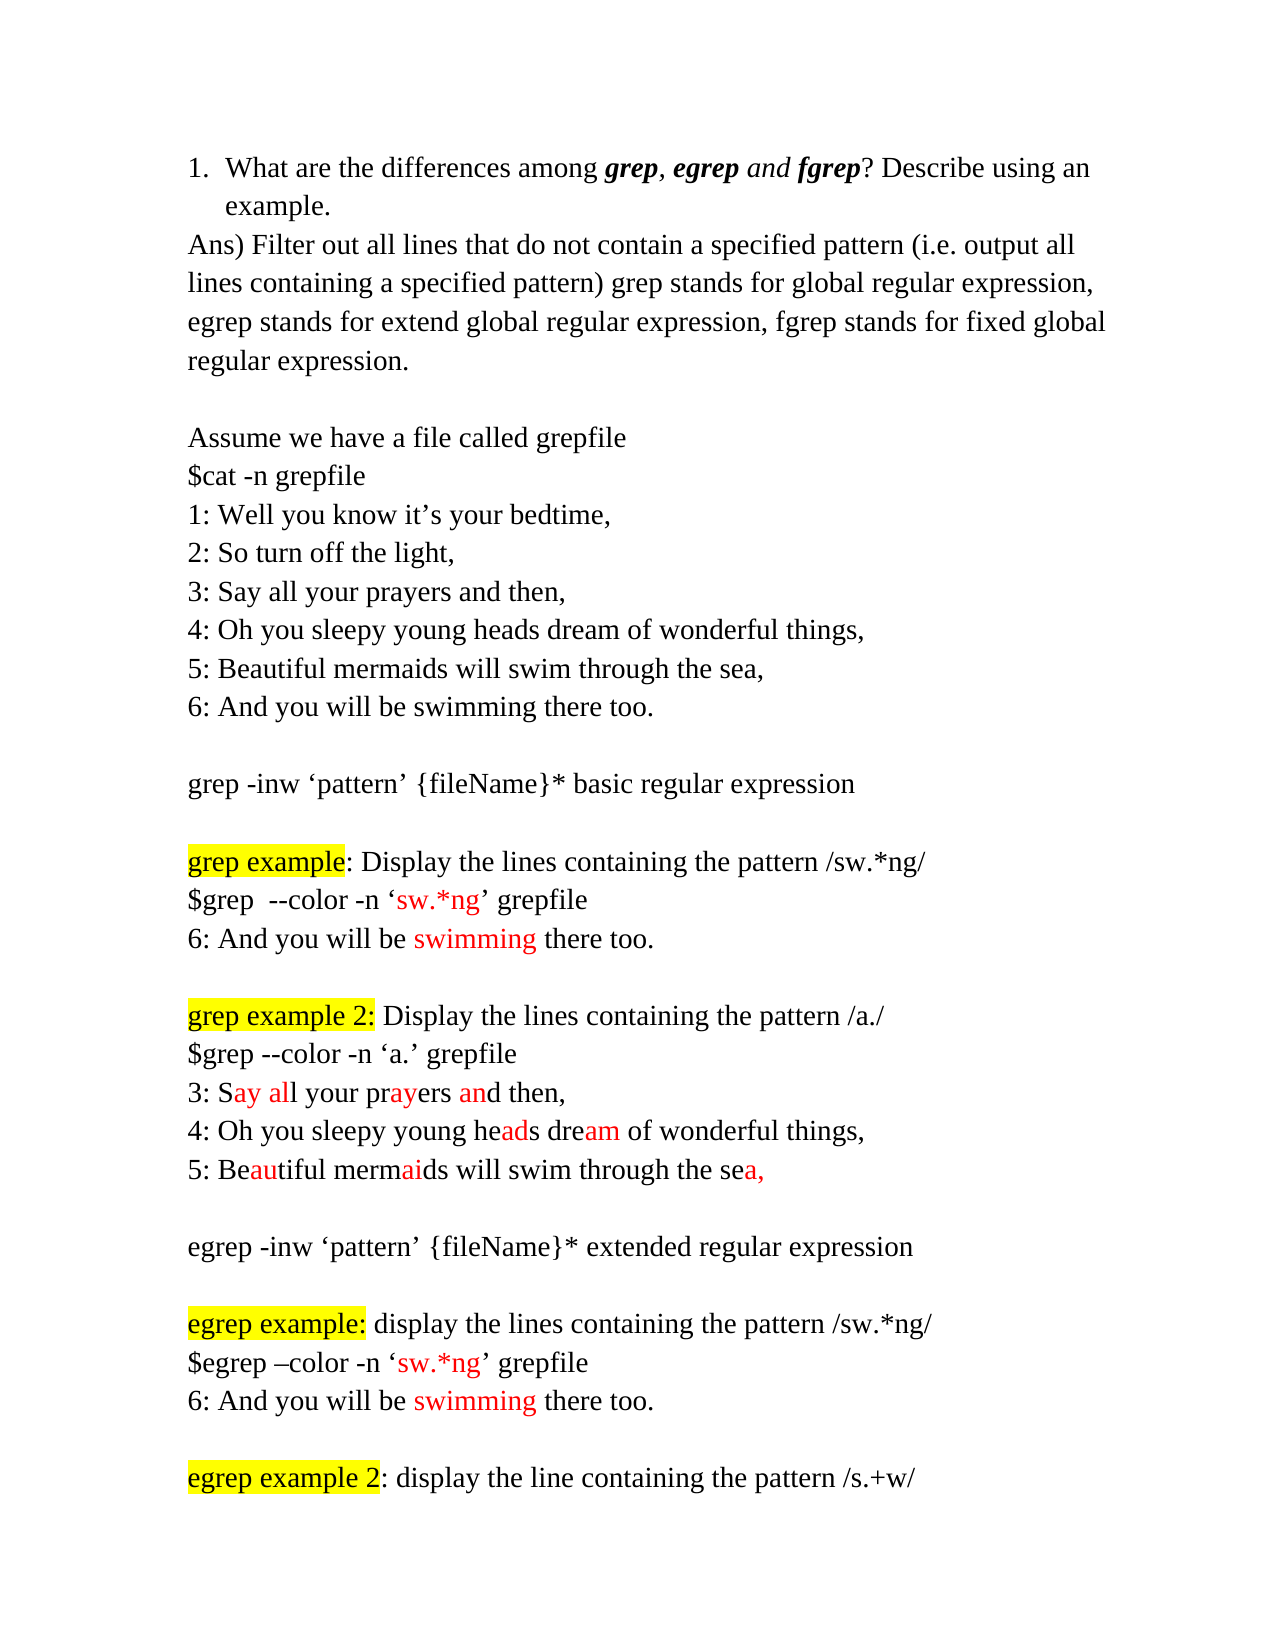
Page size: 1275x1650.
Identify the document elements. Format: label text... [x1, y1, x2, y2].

text $cat -n grepfile [187, 458, 1125, 492]
text 2: So turn off the light, [187, 535, 1125, 569]
text $egrep –color -n ‘sw.*ng’ grepfile [187, 1345, 1125, 1378]
text 6: And you will be swimming there too. grep example 2: Display the lines containing the pattern /a./ [187, 921, 1125, 1031]
text $grep --color -n ‘sw.*ng’ grepfile [187, 882, 1125, 916]
text egrep example 2: display the line containing the pattern /s.+w/ [380, 1460, 1125, 1494]
text 1: Well you know it’s your bedtime, [187, 497, 1125, 530]
text 4: Oh you sleepy young heads dream of wonderful things, [187, 612, 1125, 646]
text 6: And you will be swimming there too. grep -inw ‘pattern’ {fileName}* basic regular expression grep example: Display the lines containing the pattern /sw.*ng/ [187, 689, 1125, 877]
text egrep -inw ‘pattern’ {fileName}* extended regular expression [187, 1229, 1125, 1263]
text 5: Beautiful mermaids will swim through the sea, [187, 651, 1125, 684]
text 3: Say all your prayers and then, [187, 574, 1125, 607]
list What are the differences among grep, egrep and fgrep? Describe using an example. [187, 150, 1125, 222]
text Ans) Filter out all lines that do not contain a specified pattern (i.e. output all lines containing a specified pattern) grep stands for global regular expression, egrep stands for extend global regular expression, fgrep stands for fixed global regular expression. [187, 227, 1125, 376]
text Assume we have a file called grepfile [187, 420, 1125, 453]
text egrep example: display the lines containing the pattern /sw.*ng/ [187, 1268, 1125, 1340]
text 6: And you will be swimming there too. [187, 1383, 1125, 1417]
text $grep --color -n ‘a.’ grepfile 3: Say all your prayers and then, [187, 1036, 1125, 1108]
text 4: Oh you sleepy young heads dream of wonderful things, [187, 1113, 1125, 1147]
text 5: Beautiful mermaids will swim through the sea, [187, 1152, 1125, 1186]
